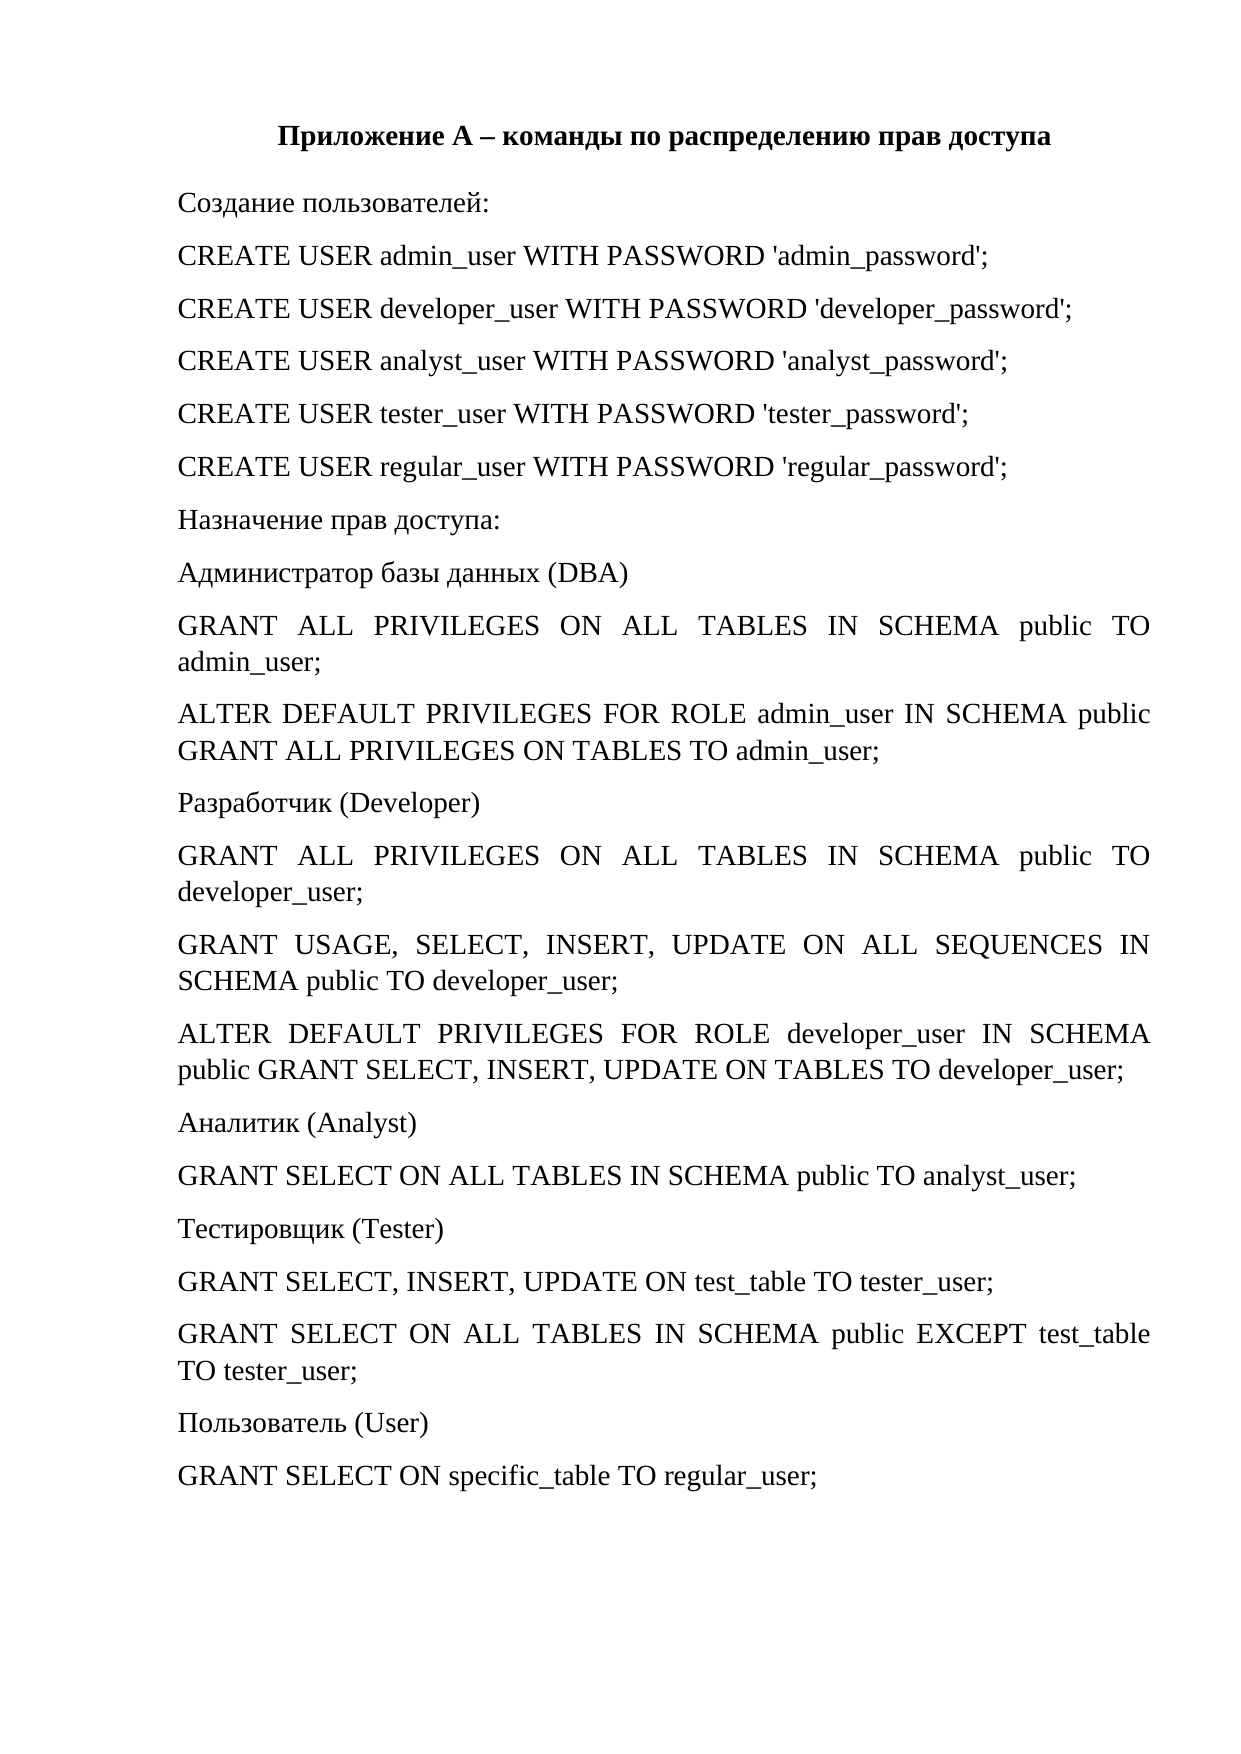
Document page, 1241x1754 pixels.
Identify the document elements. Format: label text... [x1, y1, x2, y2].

text GRANT SELECT ON ALL TABLES IN SCHEMA public TO analyst_user; [177, 1158, 1152, 1192]
text CREATE USER regular_user WITH PASSWORD 'regular_password'; [177, 449, 1152, 483]
text Администратор базы данных (DBA) [177, 555, 1152, 588]
text Пользователь (User) [177, 1405, 1152, 1439]
text CREATE USER analyst_user WITH PASSWORD 'analyst_password'; [177, 343, 1152, 377]
text ALTER DEFAULT PRIVILEGES FOR ROLE developer_user IN SCHEMA public GRANT SELECT, INSERT, UPDATE ON TABLES TO developer_user; [177, 1016, 1152, 1086]
text GRANT ALL PRIVILEGES ON ALL TABLES IN SCHEMA public TO developer_user; [177, 838, 1152, 908]
text Тестировщик (Tester) [177, 1211, 1152, 1244]
text Назначение прав доступа: [177, 502, 1152, 536]
text Разработчик (Developer) [177, 786, 1152, 819]
text GRANT SELECT ON specific_table TO regular_user; [177, 1458, 1152, 1492]
text CREATE USER admin_user WITH PASSWORD 'admin_password'; [177, 238, 1152, 271]
text GRANT SELECT, INSERT, UPDATE ON test_table TO tester_user; [177, 1264, 1152, 1297]
text GRANT SELECT ON ALL TABLES IN SCHEMA public EXCEPT test_table TO tester_user; [177, 1316, 1152, 1386]
text CREATE USER tester_user WITH PASSWORD 'tester_password'; [177, 396, 1152, 430]
text Аналитик (Analyst) [177, 1105, 1152, 1139]
subtitle Приложение А – команды по распределению прав доступа [177, 118, 1152, 152]
text GRANT USAGE, SELECT, INSERT, UPDATE ON ALL SEQUENCES IN SCHEMA public TO developer_user; [177, 927, 1152, 997]
text ALTER DEFAULT PRIVILEGES FOR ROLE admin_user IN SCHEMA public GRANT ALL PRIVILEGES ON TABLES TO admin_user; [177, 697, 1152, 766]
text GRANT ALL PRIVILEGES ON ALL TABLES IN SCHEMA public TO admin_user; [177, 608, 1152, 677]
text Создание пользователей: [177, 185, 1152, 219]
text CREATE USER developer_user WITH PASSWORD 'developer_password'; [177, 291, 1152, 324]
